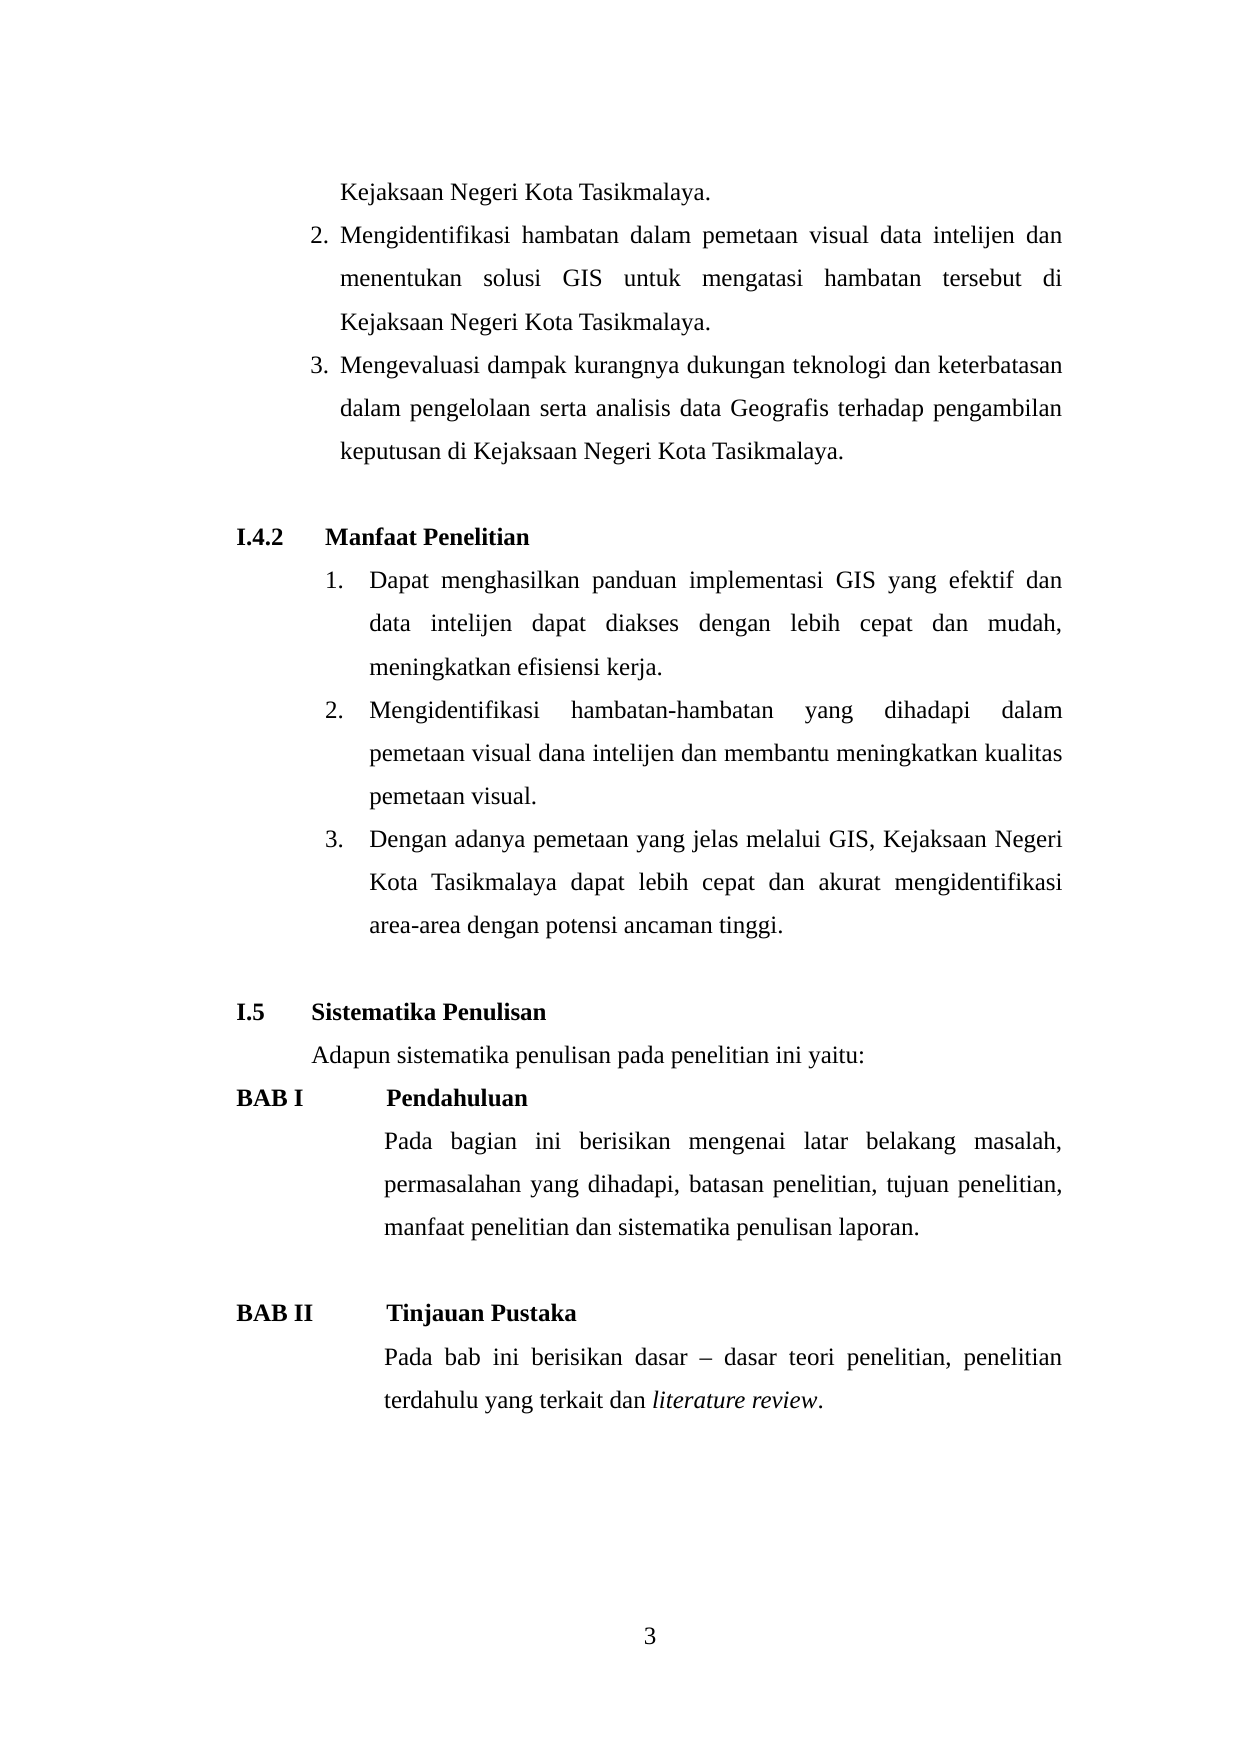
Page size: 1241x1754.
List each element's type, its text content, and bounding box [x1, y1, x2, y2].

text Pada bab ini berisikan dasar – dasar teori penelitian, penelitian terdahulu yang terkait dan literature review. [384, 1342, 1063, 1413]
subtitle Manfaat Penelitian [236, 522, 1063, 551]
text Adapun sistematika penulisan pada penelitian ini yaitu: [236, 1040, 1063, 1068]
list Mengidentifikasi hambatan-hambatan yang dihadapi dalam pemetaan visual dana intelijen dan membantu meningkatkan kualitas pemetaan visual. [325, 695, 1063, 810]
text BAB II Tinjauan Pustaka [236, 1298, 1063, 1327]
text Pada bagian ini berisikan mengenai latar belakang masalah, permasalahan yang dihadapi, batasan penelitian, tujuan penelitian, manfaat penelitian dan sistematika penulisan laporan. [384, 1126, 1063, 1241]
subtitle Sistematika Penulisan [236, 997, 1063, 1025]
list Dapat menghasilkan panduan implementasi GIS yang efektif dan data intelijen dapat diakses dengan lebih cepat dan mudah, meningkatkan efisiensi kerja. [325, 565, 1063, 680]
text BAB I Pendahuluan [236, 1083, 1063, 1112]
list Mengevaluasi dampak kurangnya dukungan teknologi dan keterbatasan dalam pengelolaan serta analisis data Geografis terhadap pengambilan keputusan di Kejaksaan Negeri Kota Tasikmalaya. [310, 350, 1063, 465]
list Mengidentifikasi hambatan dalam pemetaan visual data intelijen dan menentukan solusi GIS untuk mengatasi hambatan tersebut di Kejaksaan Negeri Kota Tasikmalaya. [310, 220, 1063, 335]
list Dengan adanya pemetaan yang jelas melalui GIS, Kejaksaan Negeri Kota Tasikmalaya dapat lebih cepat dan akurat mengidentifikasi area-area dengan potensi ancaman tinggi. [325, 824, 1063, 939]
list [310, 177, 1063, 206]
